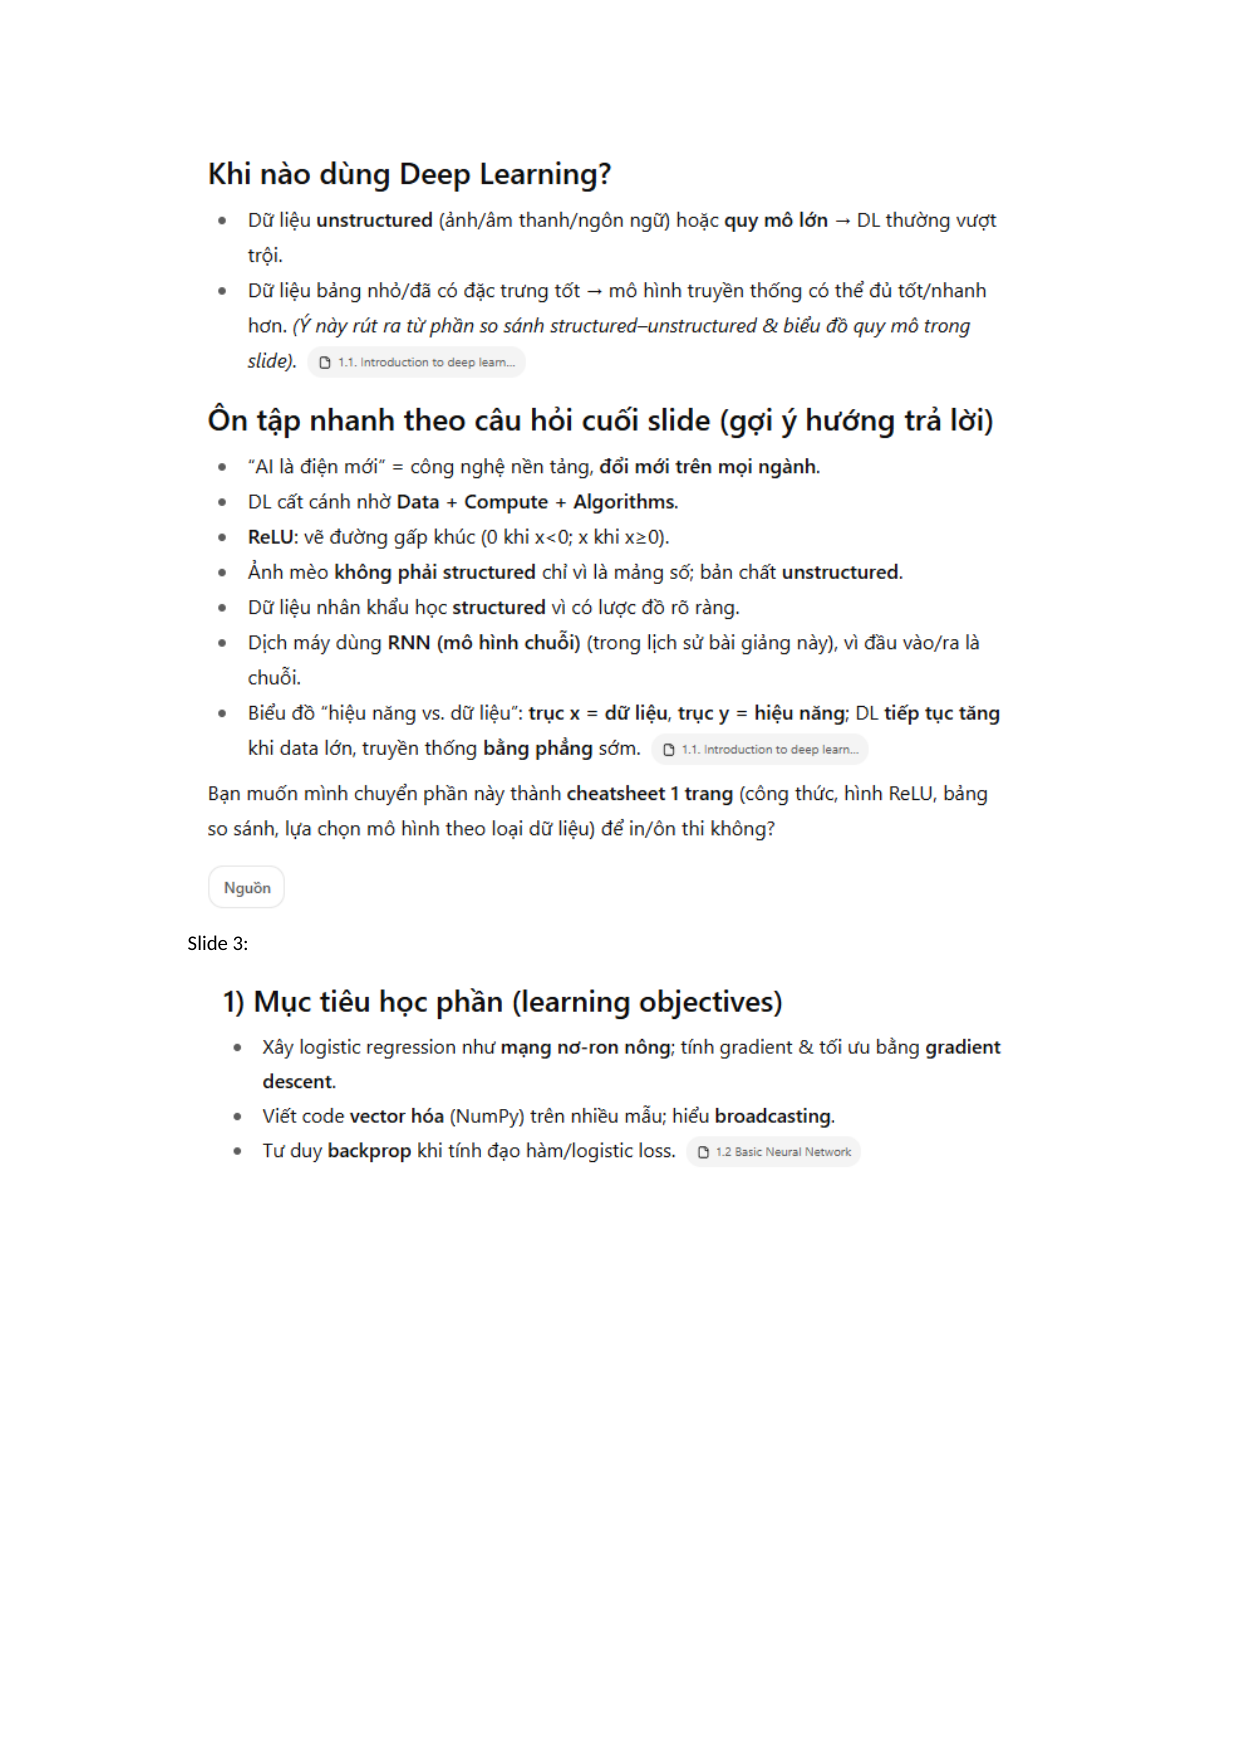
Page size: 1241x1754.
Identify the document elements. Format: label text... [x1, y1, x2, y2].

text Slide 3: [187, 930, 1053, 956]
picture [187, 150, 1052, 931]
picture [187, 981, 1053, 1182]
